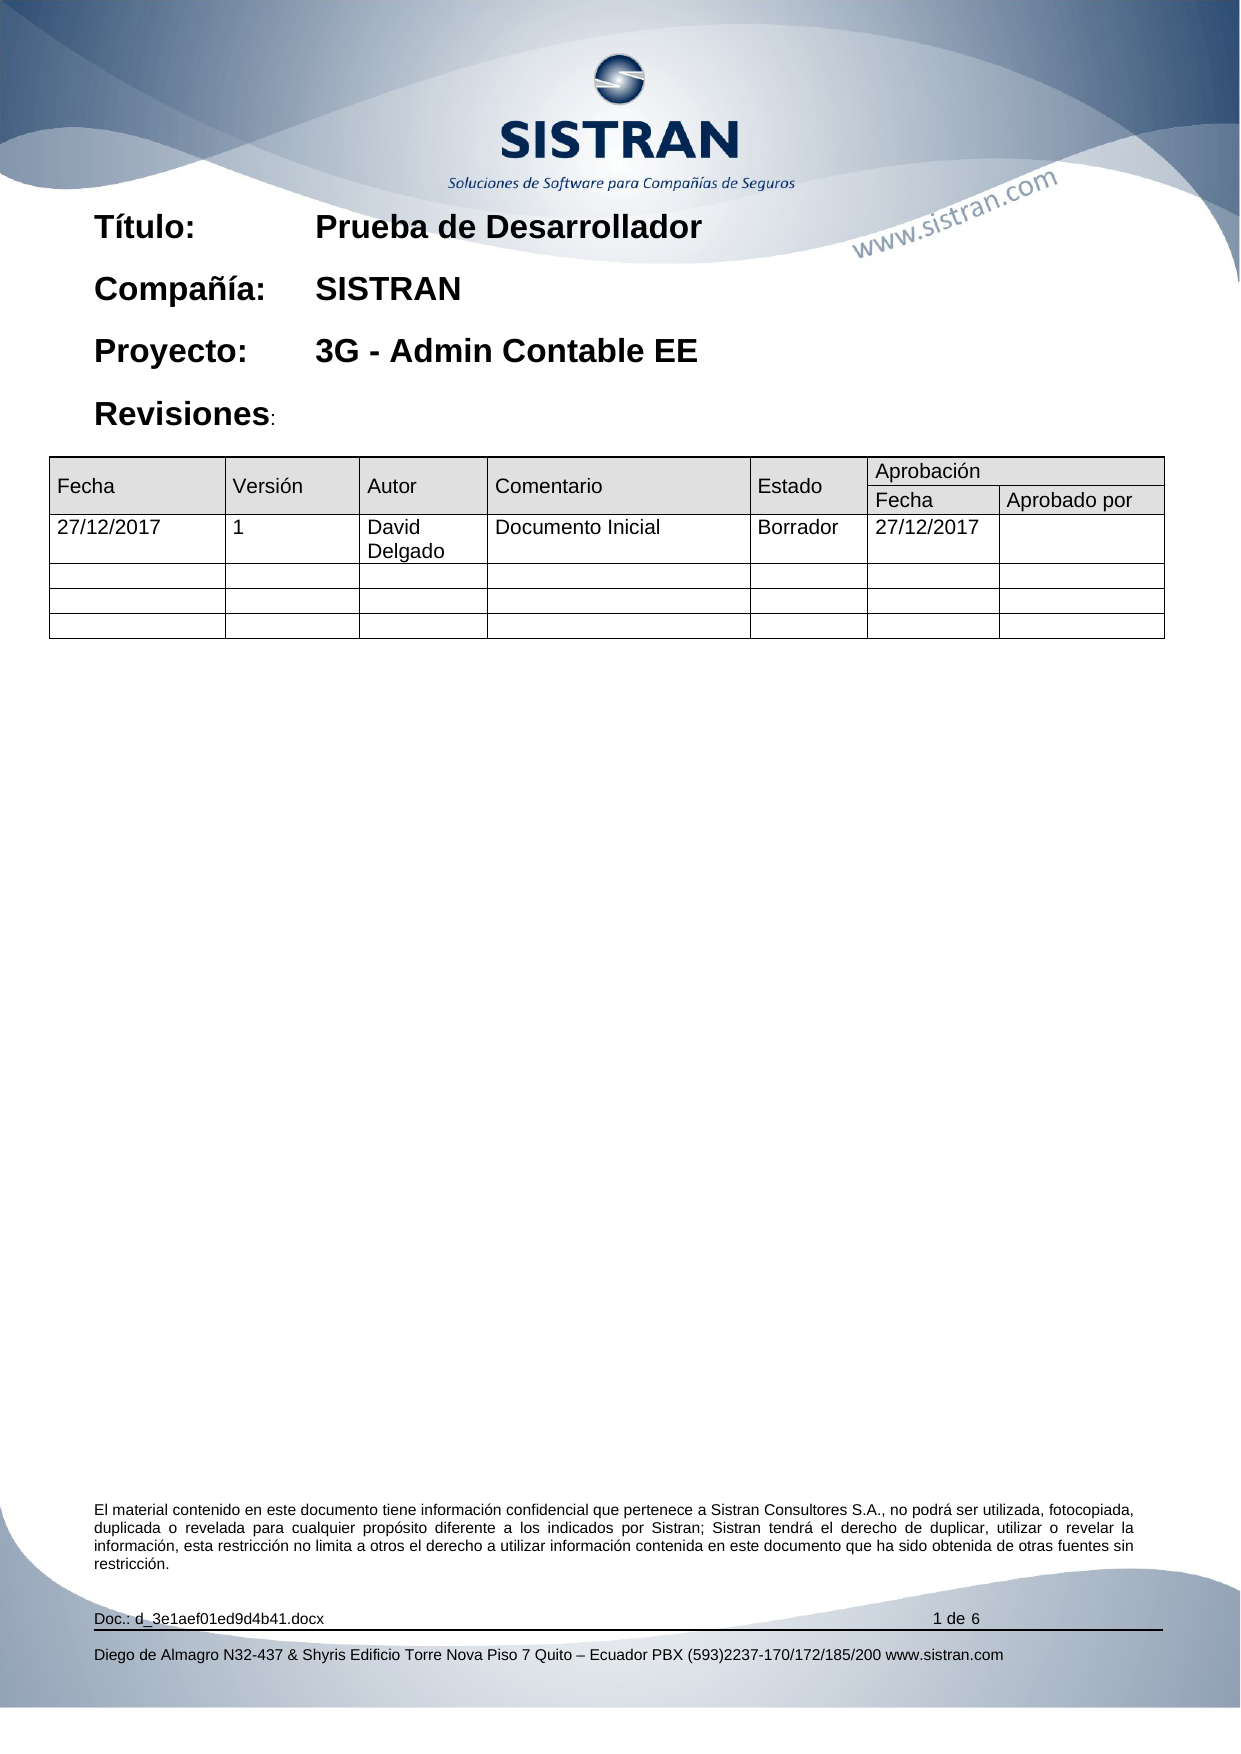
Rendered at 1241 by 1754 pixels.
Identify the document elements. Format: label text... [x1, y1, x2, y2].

table_cell Borrador [751, 515, 867, 563]
table_header Fecha [50, 458, 225, 514]
table_cell [1000, 564, 1164, 588]
table_cell [868, 564, 999, 588]
table_cell [751, 589, 867, 613]
table_cell 27/12/2017 [868, 515, 999, 563]
table_cell [1000, 515, 1164, 563]
table_cell [50, 564, 225, 588]
table_cell [50, 614, 225, 638]
table_cell [360, 564, 487, 588]
text Título: Prueba de Desarrollador [94, 207, 1137, 245]
picture [0, 0, 1240, 282]
table_header Estado [751, 458, 867, 514]
table_cell David Delgado [360, 515, 487, 563]
table_cell [226, 589, 359, 613]
table_cell [50, 589, 225, 613]
table_cell Documento Inicial [488, 515, 750, 563]
table_header Aprobación [868, 458, 1164, 485]
table_cell [1000, 589, 1164, 613]
table_cell [360, 614, 487, 638]
table_header Versión [226, 458, 359, 514]
table_cell [751, 614, 867, 638]
table_cell [360, 589, 487, 613]
table_cell 1 [226, 515, 359, 563]
table_cell Aprobado por [1000, 486, 1164, 514]
table_cell [488, 564, 750, 588]
picture [0, 1490, 1241, 1708]
table_cell [868, 614, 999, 638]
table_header Comentario [488, 458, 750, 514]
table_cell 27/12/2017 [50, 515, 225, 563]
table_cell [1000, 614, 1164, 638]
table_cell [226, 564, 359, 588]
table_cell [488, 589, 750, 613]
text Revisiones: [94, 394, 1137, 432]
table_cell Fecha [868, 486, 999, 514]
table_cell [868, 589, 999, 613]
text Proyecto: 3G - Admin Contable EE [94, 332, 1137, 370]
table_header Autor [360, 458, 487, 514]
text Compañía: SISTRAN [94, 269, 1137, 308]
table_cell [226, 614, 359, 638]
table_cell [751, 564, 867, 588]
table_cell [488, 614, 750, 638]
